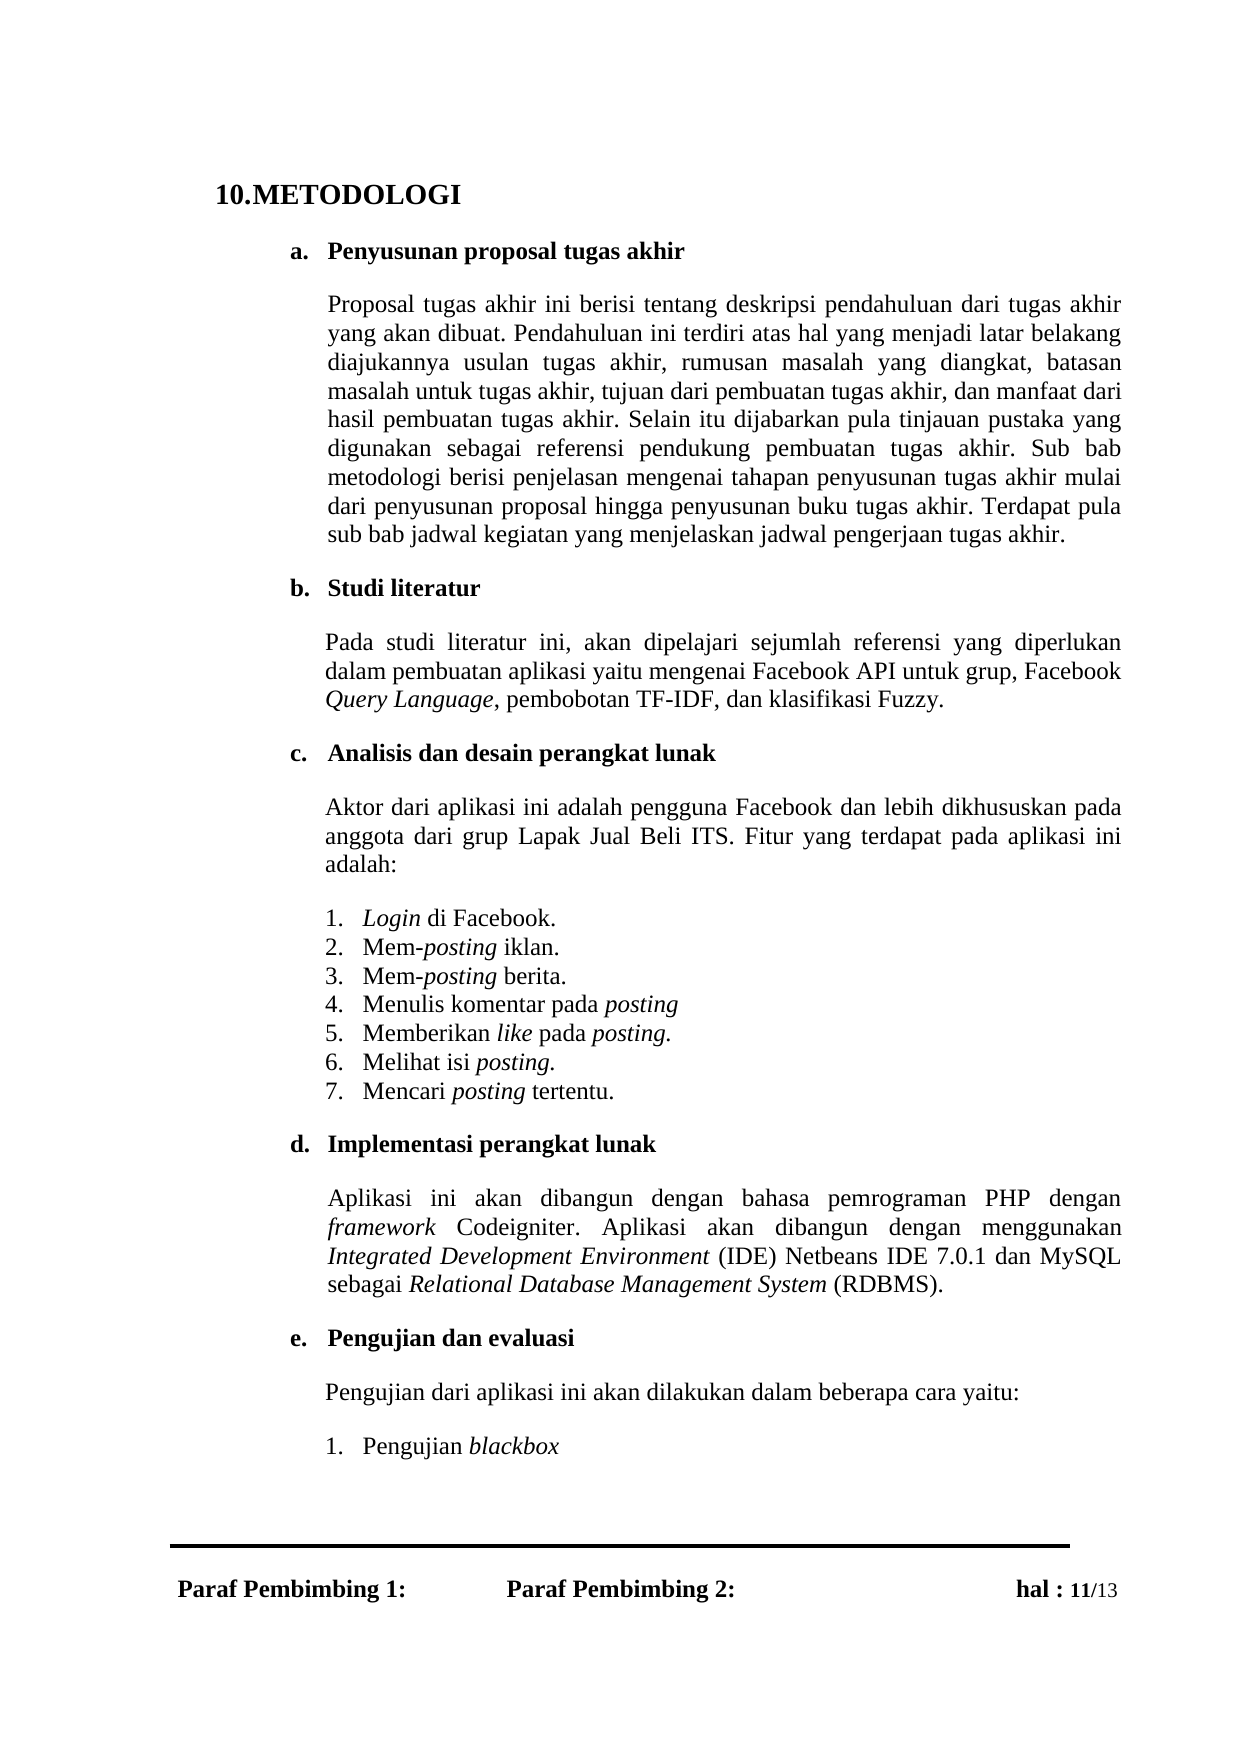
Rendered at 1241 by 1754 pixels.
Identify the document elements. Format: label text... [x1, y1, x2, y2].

text Pada studi literatur ini, akan dipelajari sejumlah referensi yang diperlukan dalam pembuatan aplikasi yaitu mengenai Facebook API untuk grup, Facebook Query Language, pembobotan TF-IDF, dan klasifikasi Fuzzy. [325, 627, 1122, 713]
list Mem-posting berita. [325, 961, 1122, 989]
subtitle Analisis dan desain perangkat lunak [290, 738, 1122, 767]
subtitle Studi literatur [290, 573, 1122, 602]
list Memberikan like pada posting. [325, 1018, 1122, 1047]
list Menulis komentar pada posting [325, 989, 1122, 1018]
subtitle Implementasi perangkat lunak [290, 1129, 1122, 1158]
subtitle METODOLOGI [215, 177, 1122, 211]
text Aplikasi ini akan dibangun dengan bahasa pemrograman PHP dengan framework Codeigniter. Aplikasi akan dibangun dengan menggunakan Integrated Development Environment (IDE) Netbeans IDE 7.0.1 dan MySQL sebagai Relational Database Management System (RDBMS). [327, 1183, 1122, 1298]
text Aktor dari aplikasi ini adalah pengguna Facebook dan lebih dikhususkan pada anggota dari grup Lapak Jual Beli ITS. Fitur yang terdapat pada aplikasi ini adalah: [325, 792, 1122, 878]
list Mencari posting tertentu. [325, 1076, 1122, 1104]
list Mem-posting iklan. [325, 932, 1122, 961]
text Pengujian dari aplikasi ini akan dilakukan dalam beberapa cara yaitu: [325, 1377, 1122, 1406]
subtitle Penyusunan proposal tugas akhir [290, 236, 1122, 264]
subtitle Pengujian dan evaluasi [290, 1323, 1122, 1352]
list Pengujian blackbox [325, 1431, 1122, 1459]
list Melihat isi posting. [325, 1047, 1122, 1076]
text Proposal tugas akhir ini berisi tentang deskripsi pendahuluan dari tugas akhir yang akan dibuat. Pendahuluan ini terdiri atas hal yang menjadi latar belakang diajukannya usulan tugas akhir, rumusan masalah yang diangkat, batasan masalah untuk tugas akhir, tujuan dari pembuatan tugas akhir, dan manfaat dari hasil pembuatan tugas akhir. Selain itu dijabarkan pula tinjauan pustaka yang digunakan sebagai referensi pendukung pembuatan tugas akhir. Sub bab metodologi berisi penjelasan mengenai tahapan penyusunan tugas akhir mulai dari penyusunan proposal hingga penyusunan buku tugas akhir. Terdapat pula sub bab jadwal kegiatan yang menjelaskan jadwal pengerjaan tugas akhir. [327, 289, 1122, 548]
list Login di Facebook. [325, 903, 1122, 932]
